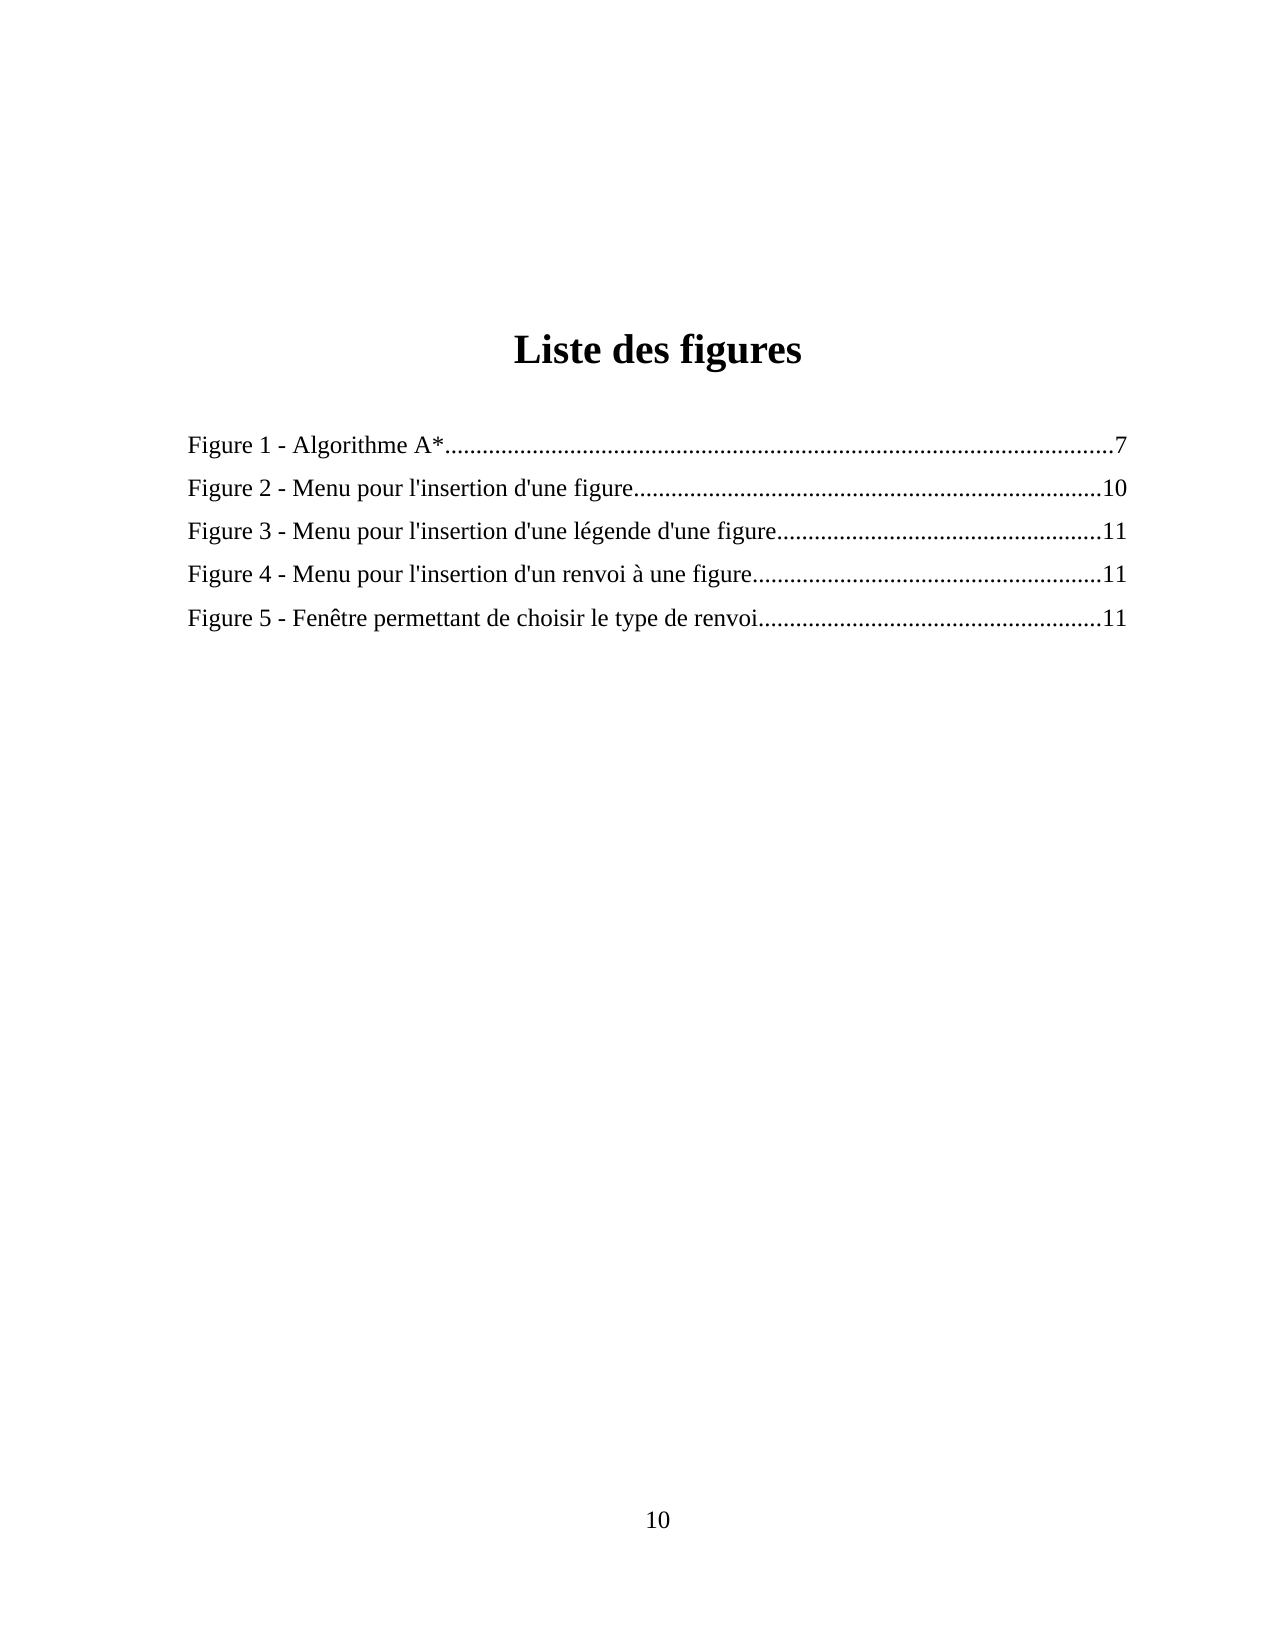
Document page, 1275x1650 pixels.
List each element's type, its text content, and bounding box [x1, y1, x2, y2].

text Figure 4 - Menu pour l'insertion d'un renvoi à une figure 11 [187, 559, 1128, 588]
text Liste des figures [187, 325, 1128, 373]
text Figure 3 - Menu pour l'insertion d'une légende d'une figure 11 [187, 516, 1128, 545]
text Figure 2 - Menu pour l'insertion d'une figure 10 [187, 473, 1128, 502]
text Figure 1 - Algorithme A* 7 [187, 430, 1128, 459]
text Figure 5 - Fenêtre permettant de choisir le type de renvoi 11 [187, 603, 1128, 631]
